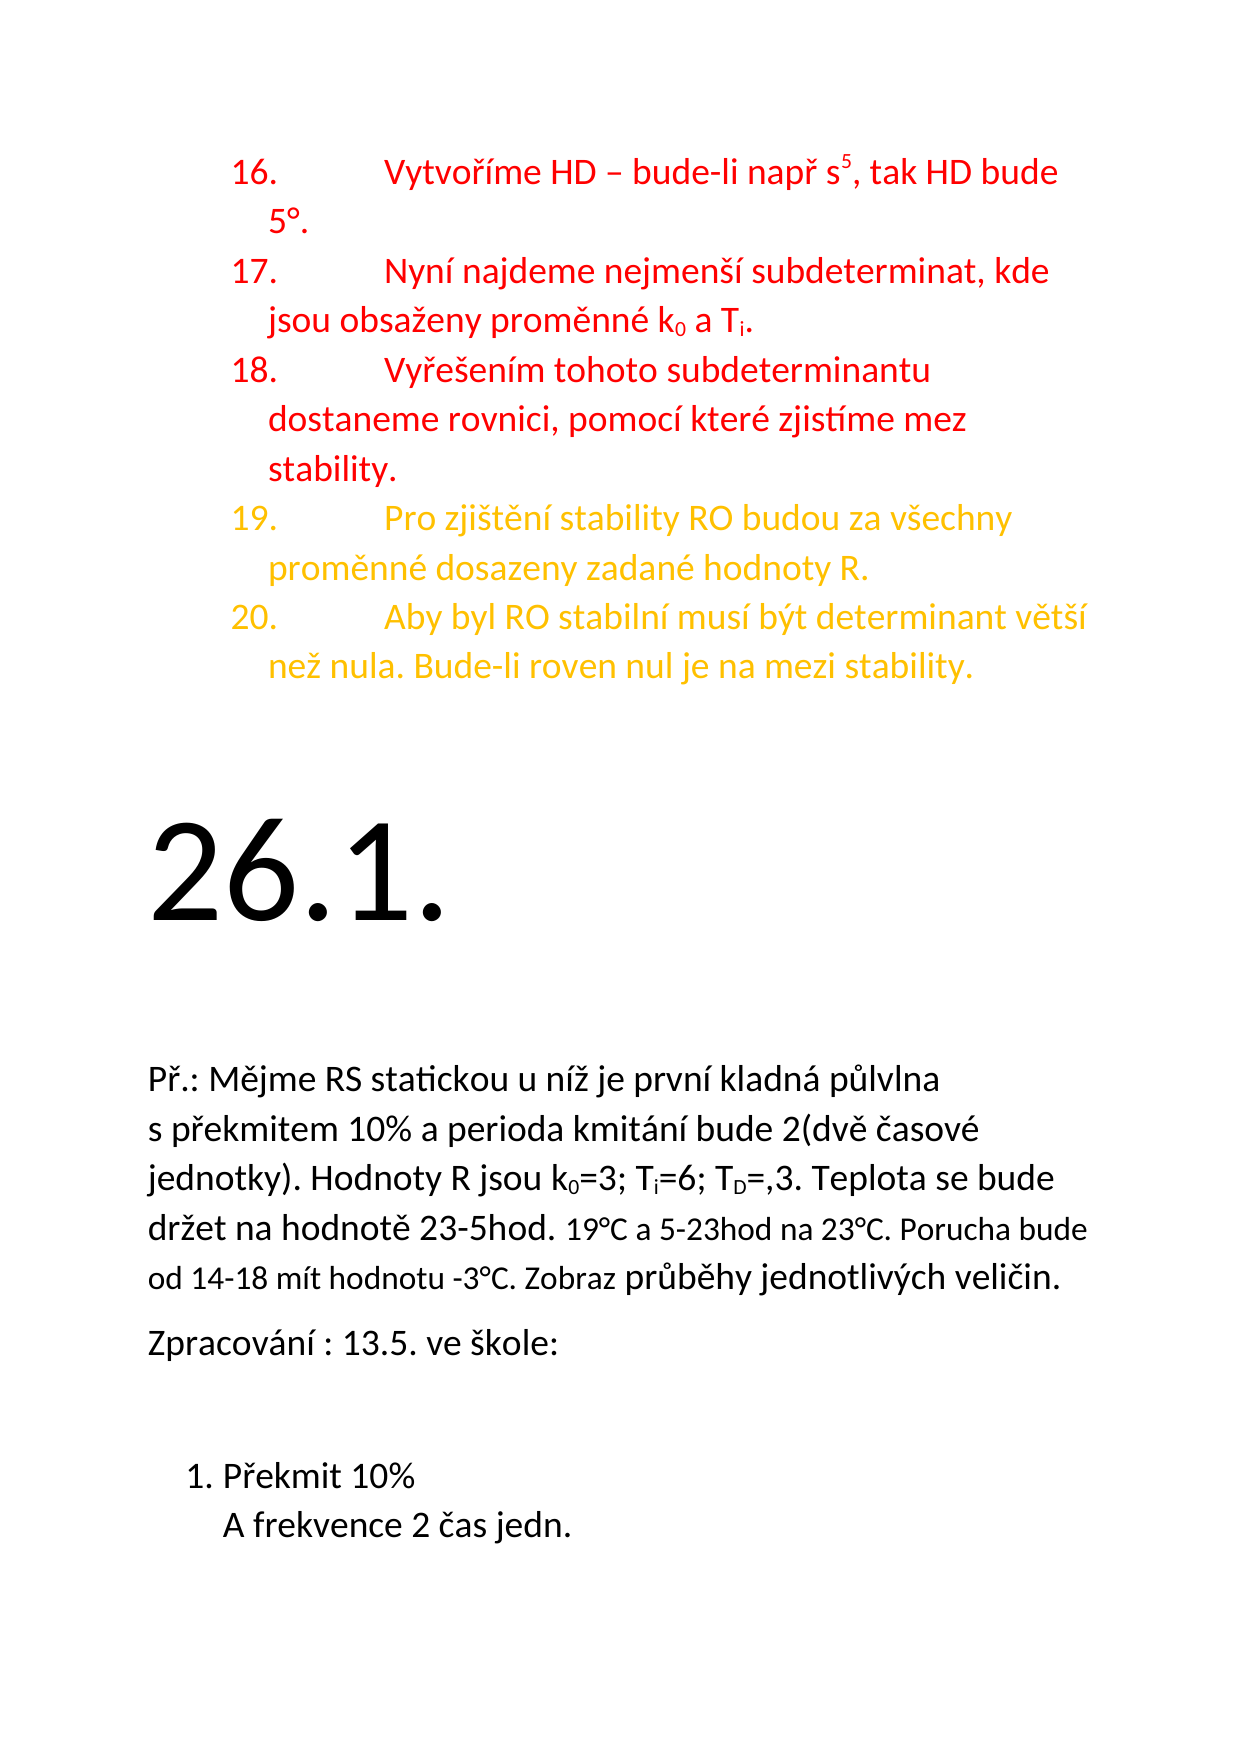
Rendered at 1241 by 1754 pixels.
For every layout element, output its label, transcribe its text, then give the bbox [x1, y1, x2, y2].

list Vyřešením tohoto subdeterminantu dostaneme rovnici, pomocí které zjistíme mez stability. [230, 346, 1093, 490]
list Překmit 10% [185, 1452, 1093, 1497]
text Zpracování : 13.5. ve škole: [148, 1319, 1093, 1365]
list A frekvence 2 čas jedn. [223, 1501, 1093, 1547]
list Vytvoříme HD – bude-li např s5, tak HD bude 5°. [230, 148, 1093, 243]
text 26.1. [148, 775, 1093, 958]
text Př.: Mějme RS statickou u níž je první kladná půlvlna s překmitem 10% a perioda kmitání bude 2(dvě časové jednotky). Hodnoty R jsou k0=3; Ti=6; TD=,3. Teplota se bude držet na hodnotě 23-5hod. 19°C a 5-23hod na 23°C. Porucha bude od 14-18 mít hodnotu -3°C. Zobraz průběhy jednotlivých veličin. [148, 1055, 1093, 1299]
list Nyní najdeme nejmenší subdeterminat, kde jsou obsaženy proměnné k0 a Ti. [230, 247, 1093, 342]
list Aby byl RO stabilní musí být determinant větší než nula. Bude-li roven nul je na mezi stability. [230, 593, 1093, 688]
list Pro zjištění stability RO budou za všechny proměnné dosazeny zadané hodnoty R. [230, 494, 1093, 589]
